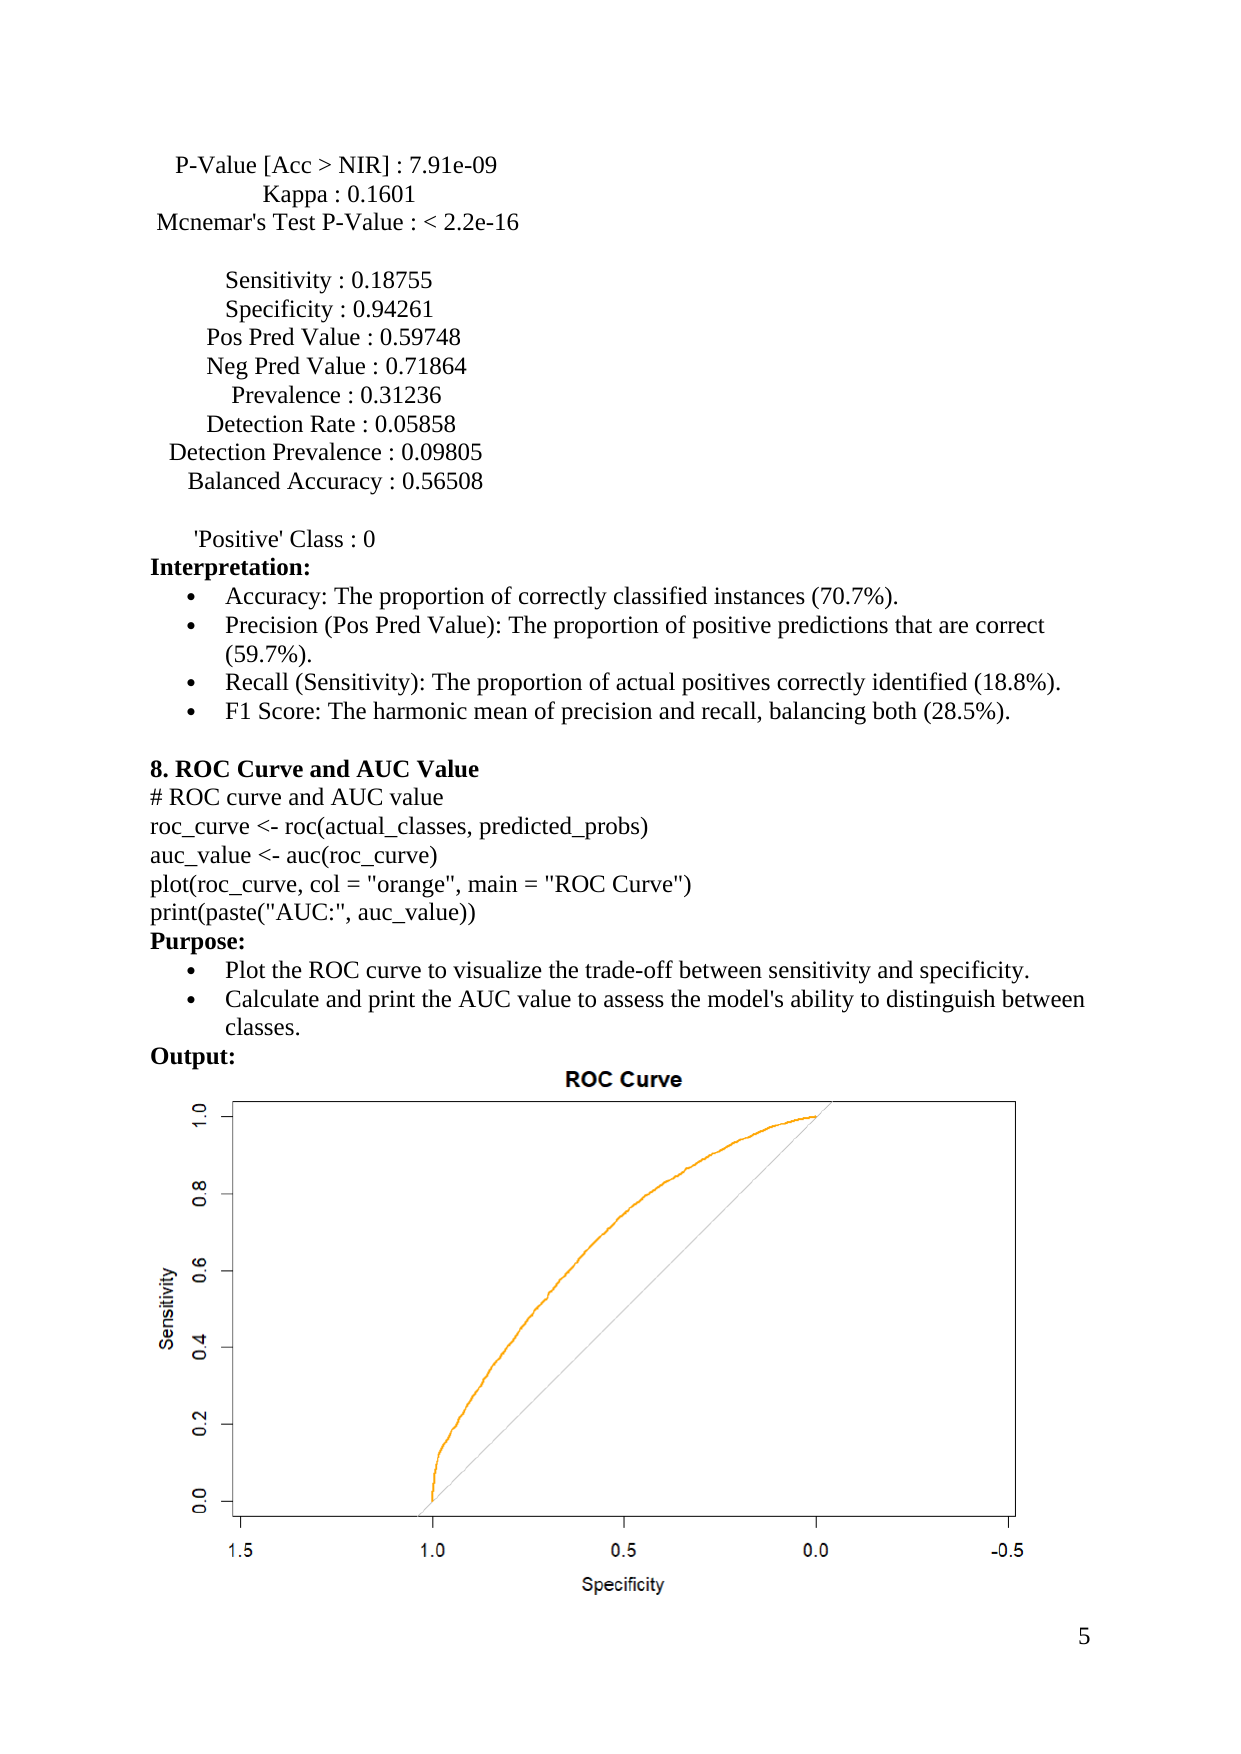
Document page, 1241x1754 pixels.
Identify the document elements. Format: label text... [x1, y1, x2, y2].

text Purpose: [150, 926, 1090, 955]
text 8. ROC Curve and AUC Value [150, 754, 1090, 782]
text Balanced Accuracy : 0.56508 [150, 466, 1090, 495]
text Detection Prevalence : 0.09805 [150, 437, 1090, 466]
text Pos Pred Value : 0.59748 [150, 322, 1090, 351]
text Specificity : 0.94261 [150, 294, 1090, 322]
text Output: [150, 1041, 1090, 1070]
list Calculate and print the AUC value to assess the model's ability to distinguish between classes. [187, 984, 1090, 1041]
text Kappa : 0.1601 [150, 179, 1090, 207]
text roc_curve <- roc(actual_classes, predicted_probs) [150, 811, 1090, 840]
text Sensitivity : 0.18755 [150, 265, 1090, 294]
text Mcnemar's Test P-Value : < 2.2e-16 [150, 207, 1090, 236]
text print(paste("AUC:", auc_value)) [150, 897, 1090, 926]
text 'Positive' Class : 0 [150, 524, 1090, 552]
picture [150, 1070, 1054, 1596]
list Plot the ROC curve to visualize the trade-off between sensitivity and specificity. [187, 955, 1090, 984]
text plot(roc_curve, col = "orange", main = "ROC Curve") [150, 869, 1090, 897]
text auc_value <- auc(roc_curve) [150, 840, 1090, 869]
text Prevalence : 0.31236 [150, 380, 1090, 409]
list Recall (Sensitivity): The proportion of actual positives correctly identified (18.8%). [187, 667, 1090, 696]
list F1 Score: The harmonic mean of precision and recall, balancing both (28.5%). [187, 696, 1090, 725]
text P-Value [Acc > NIR] : 7.91e-09 [150, 150, 1090, 179]
text Interpretation: [150, 552, 1090, 581]
text # ROC curve and AUC value [150, 782, 1090, 811]
list Precision (Pos Pred Value): The proportion of positive predictions that are correct (59.7%). [187, 610, 1090, 667]
list Accuracy: The proportion of correctly classified instances (70.7%). [187, 581, 1090, 610]
text Neg Pred Value : 0.71864 [150, 351, 1090, 380]
text Detection Rate : 0.05858 [150, 409, 1090, 437]
